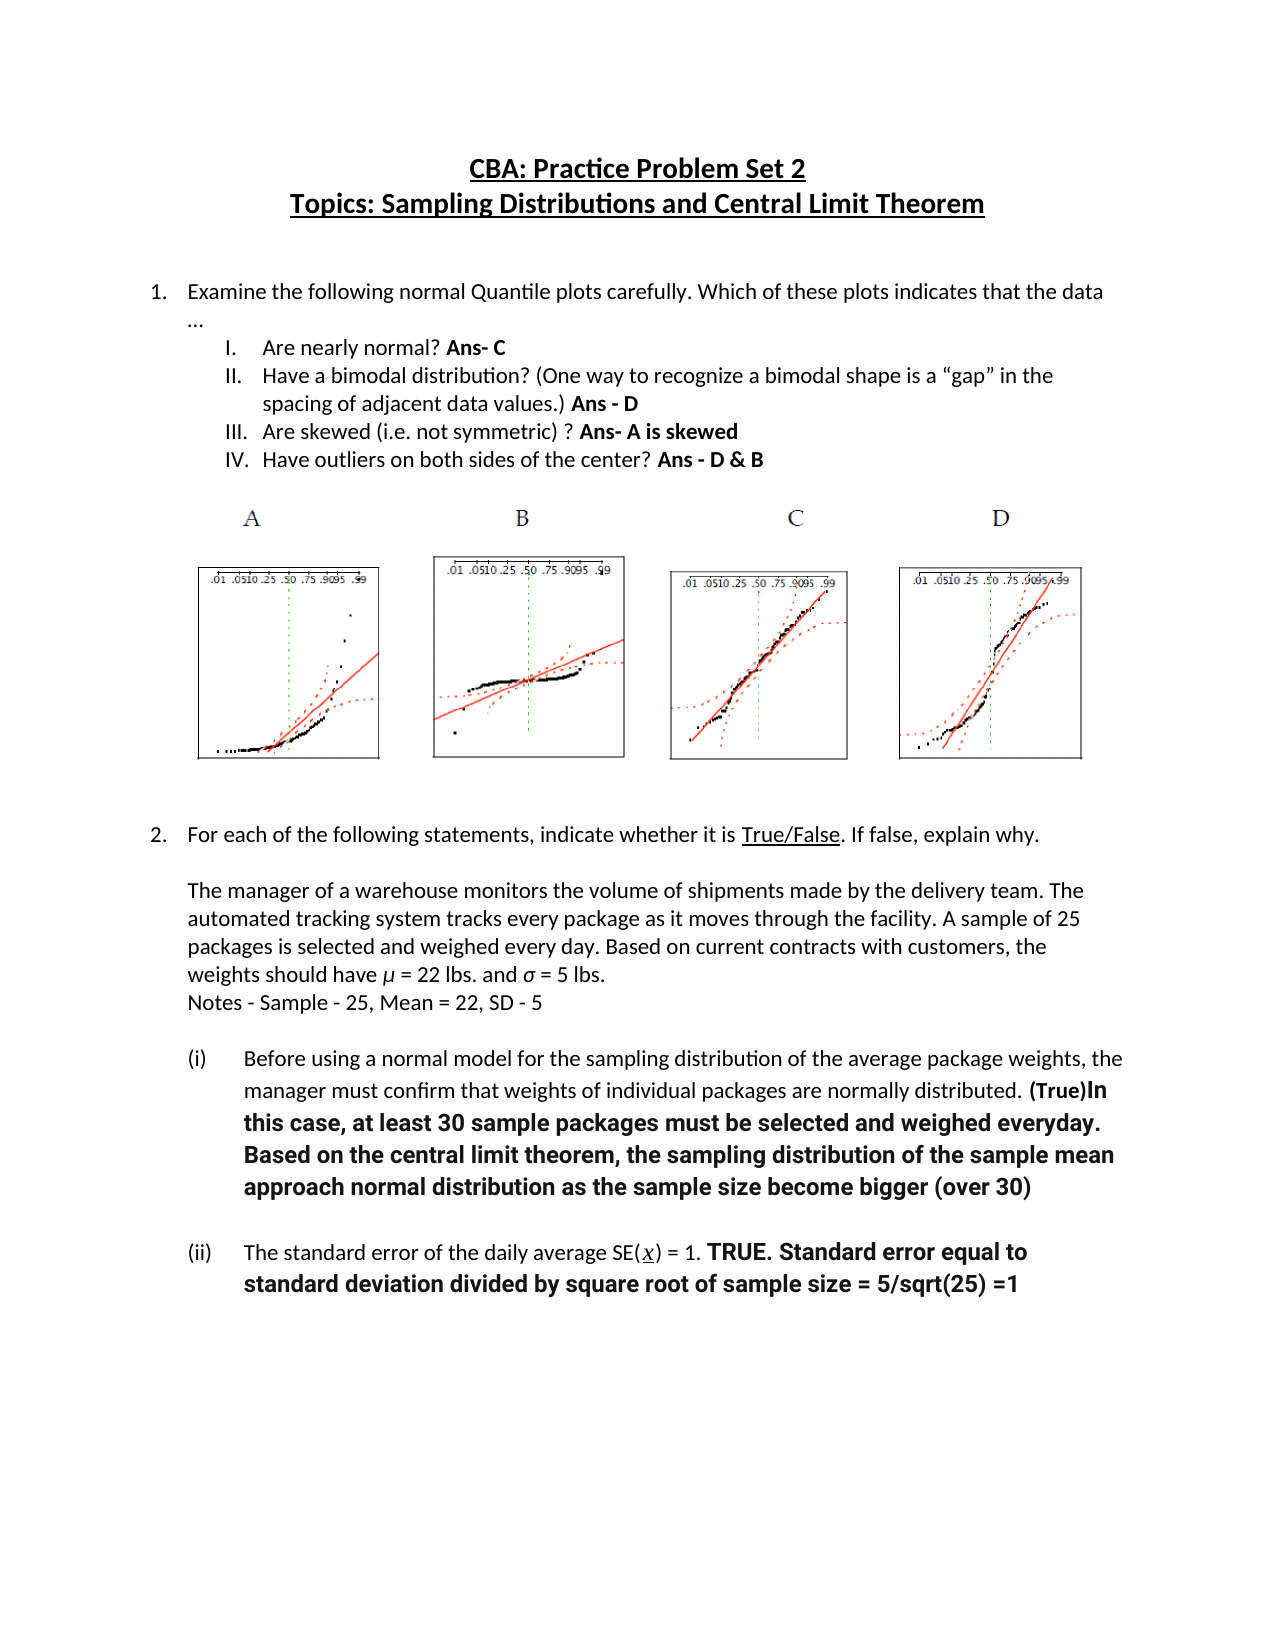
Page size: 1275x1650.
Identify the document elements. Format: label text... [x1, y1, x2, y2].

list Are skewed (i.e. not symmetric) ? Ans- A is skewed [225, 417, 1125, 445]
picture [188, 501, 1087, 764]
text Notes - Sample - 25, Mean = 22, SD - 5 [187, 988, 1125, 1016]
text Topics: Sampling Distributions and Central Limit Theorem [150, 186, 1125, 221]
list Have outliers on both sides of the center? Ans - D & B [225, 445, 1125, 473]
list The standard error of the daily average SE() = 1. TRUE. Standard error equal to standard deviation divided by square root of sample size = 5/sqrt(25) =1 [187, 1238, 1125, 1298]
text CBA: Practice Problem Set 2 [150, 150, 1125, 186]
list Have a bimodal distribution? (One way to recognize a bimodal shape is a “gap” in the spacing of adjacent data values.) Ans - D [225, 361, 1125, 417]
list For each of the following statements, indicate whether it is True/False. If false, explain why. [150, 820, 1125, 848]
list Examine the following normal Quantile plots carefully. Which of these plots indicates that the data … [150, 277, 1125, 333]
text The manager of a warehouse monitors the volume of shipments made by the delivery team. The automated tracking system tracks every package as it moves through the facility. A sample of 25 packages is selected and weighed every day. Based on current contracts with customers, the weights should have μ = 22 lbs. and σ = 5 lbs. [187, 876, 1125, 988]
list Before using a normal model for the sampling distribution of the average package weights, the manager must confirm that weights of individual packages are normally distributed. (True)In this case, at least 30 sample packages must be selected and weighed everyday. Based on the central limit theorem, the sampling distribution of the sample mean approach normal distribution as the sample size become bigger (over 30) [187, 1044, 1125, 1201]
list Are nearly normal? Ans- C [225, 333, 1125, 361]
